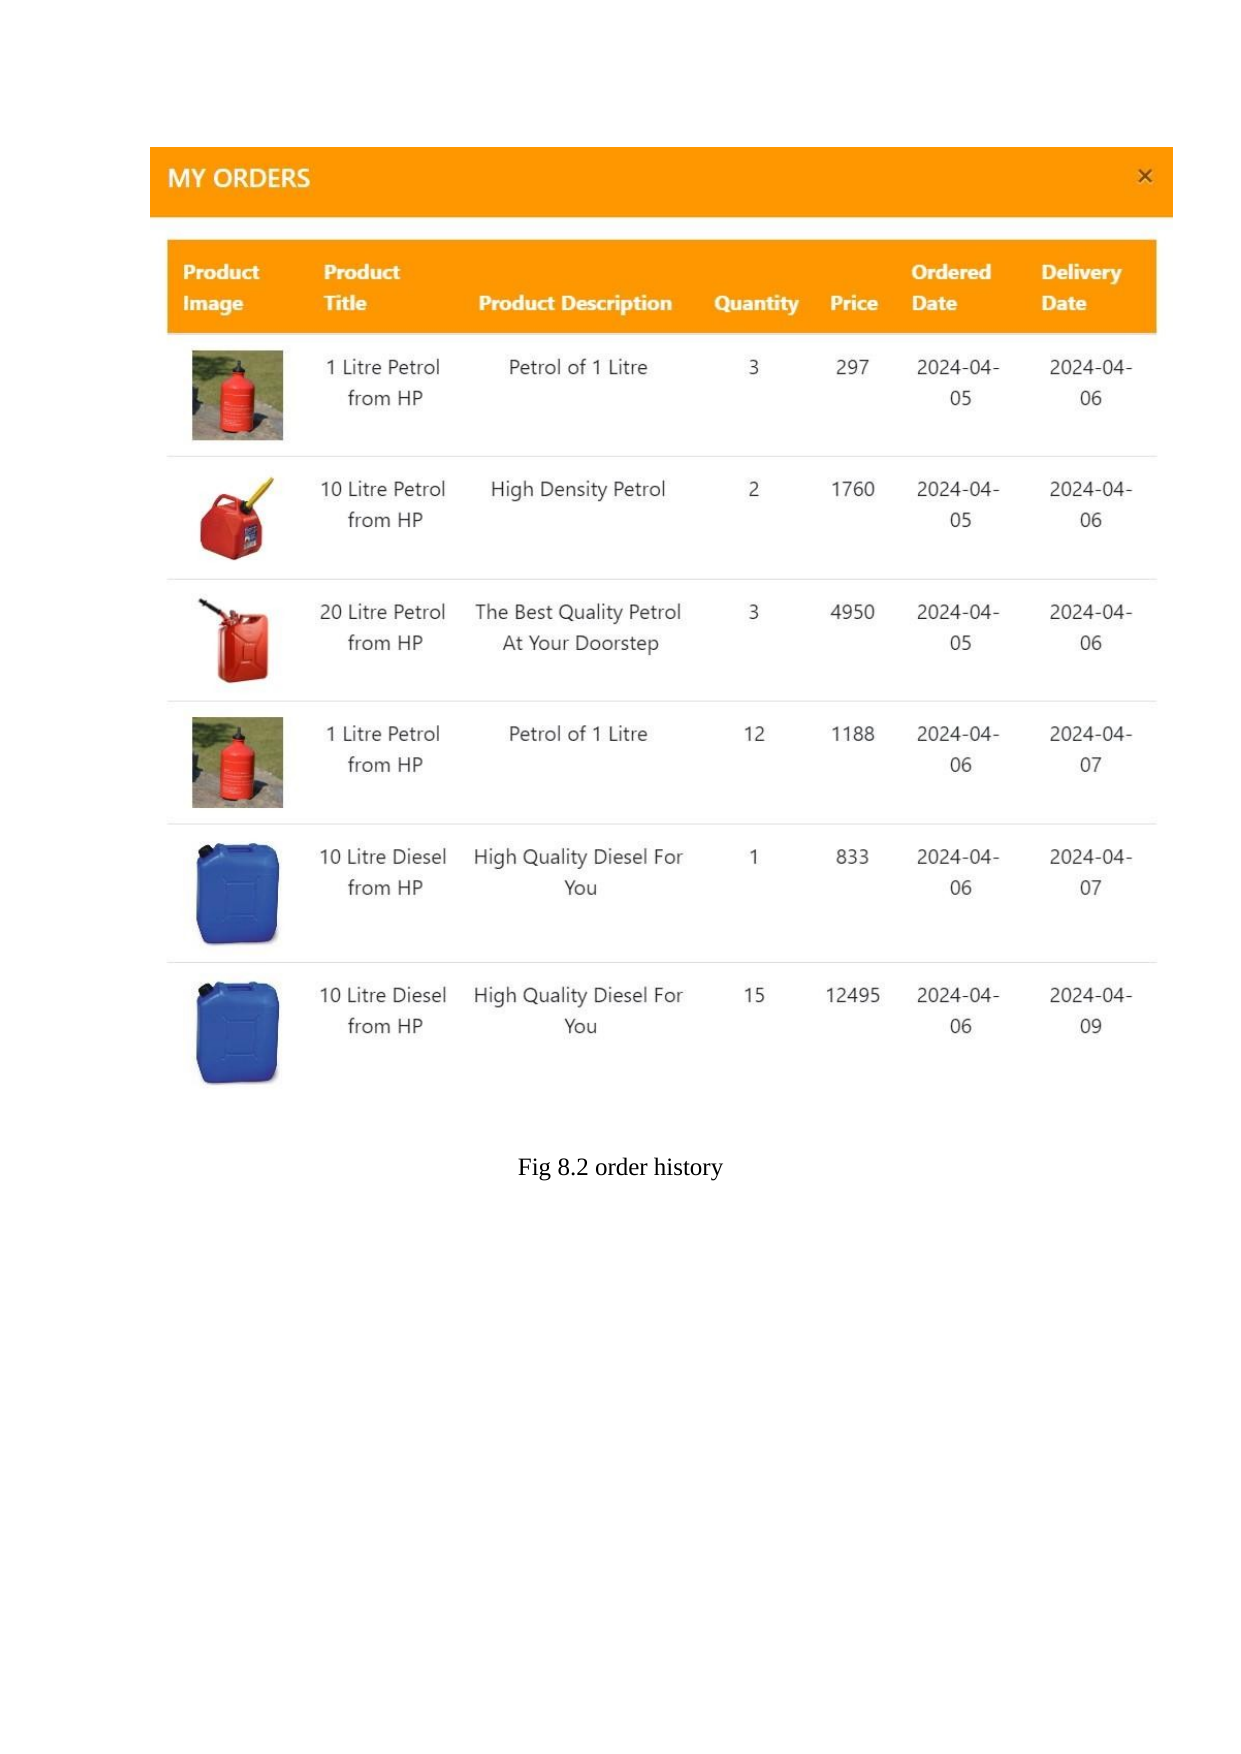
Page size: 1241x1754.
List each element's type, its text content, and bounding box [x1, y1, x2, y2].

text Fig 8.2 order history [255, 1152, 986, 1181]
picture [150, 147, 1173, 1090]
